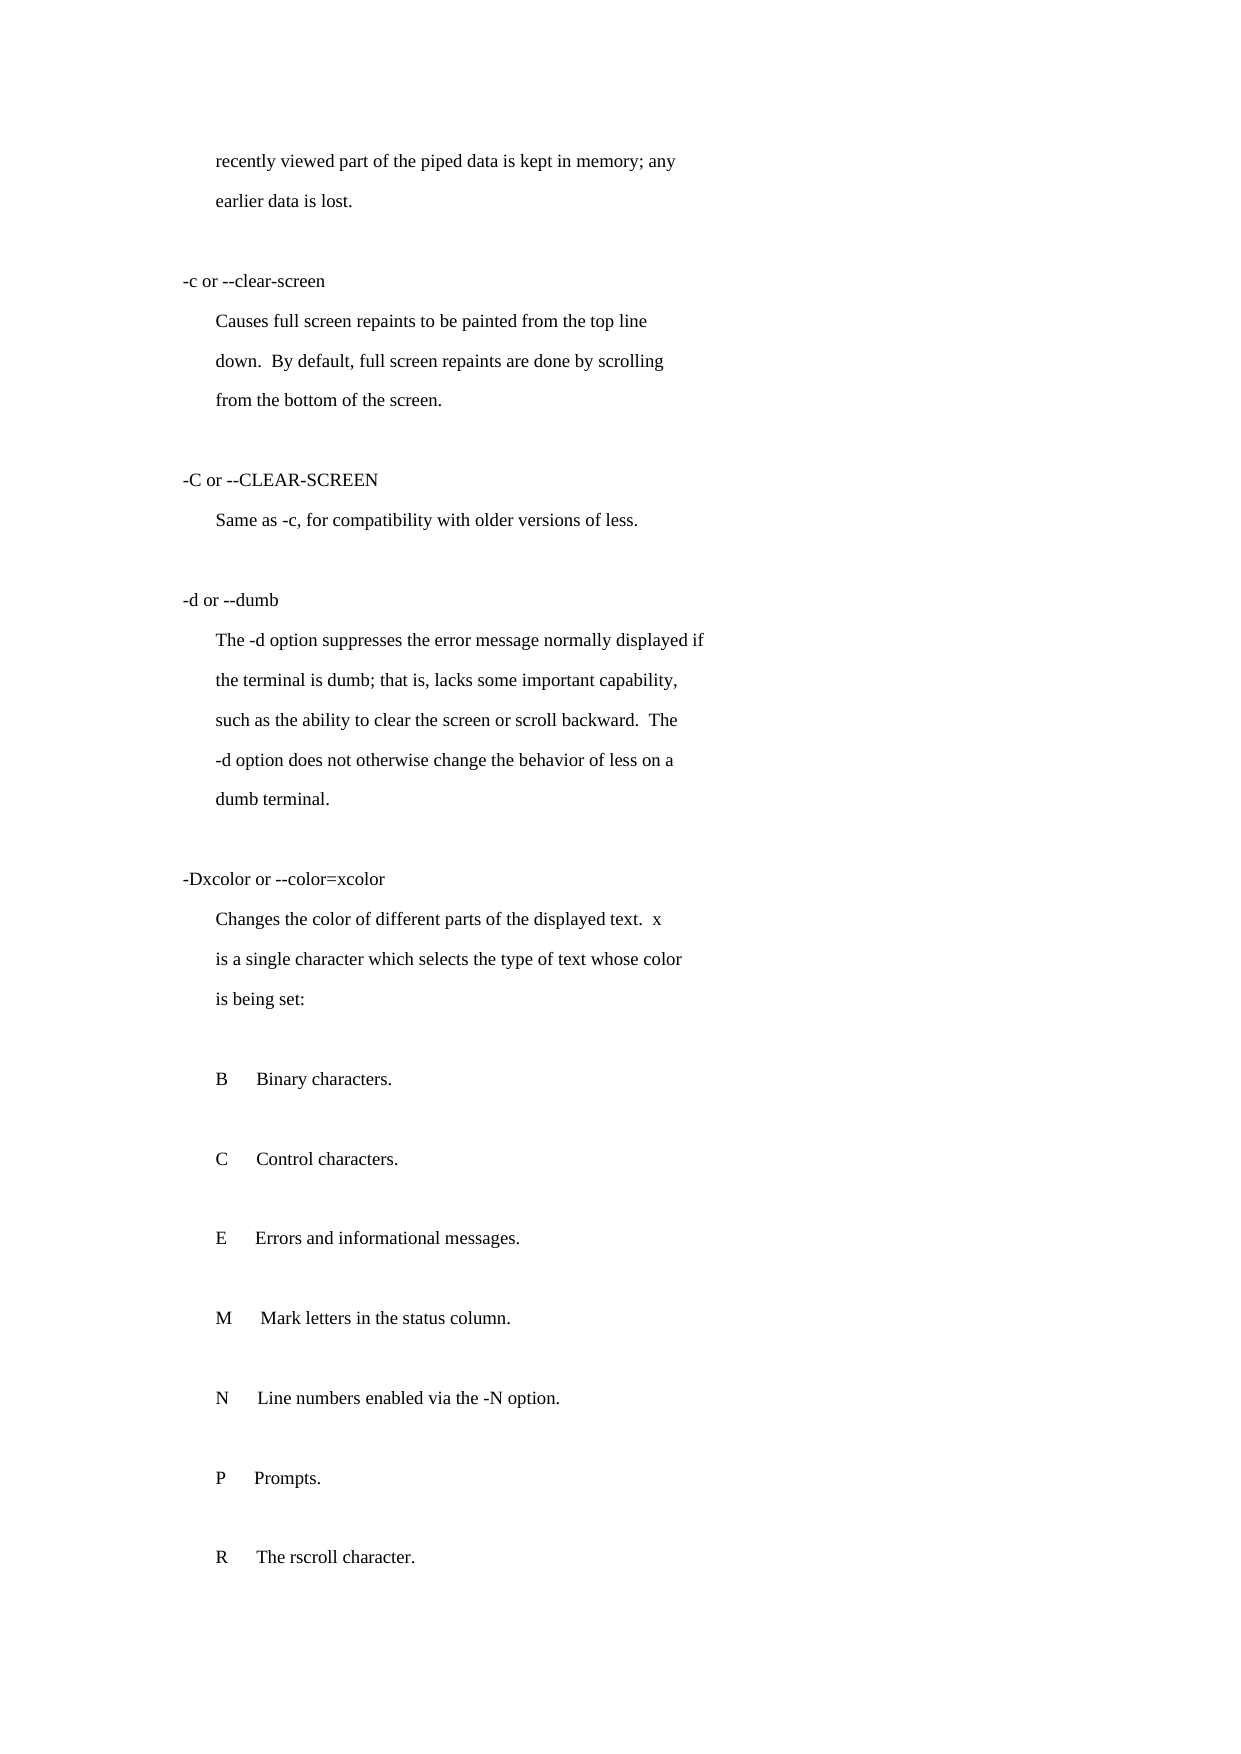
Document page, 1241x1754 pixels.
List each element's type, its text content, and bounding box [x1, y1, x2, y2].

text -Dxcolor or --color=xcolor [150, 868, 1090, 890]
text recently viewed part of the piped data is kept in memory; any [150, 150, 1090, 172]
text is being set: [150, 988, 1090, 1009]
text -c or --clear-screen [150, 270, 1090, 291]
text down. By default, full screen repaints are done by scrolling [150, 349, 1090, 371]
text dumb terminal. [150, 788, 1090, 810]
text C Control characters. [150, 1147, 1090, 1169]
text Same as -c, for compatibility with older versions of less. [150, 509, 1090, 531]
text Causes full screen repaints to be painted from the top line [150, 309, 1090, 331]
text N Line numbers enabled via the -N option. [150, 1387, 1090, 1408]
text M Mark letters in the status column. [150, 1307, 1090, 1328]
text E Errors and informational messages. [150, 1227, 1090, 1249]
text the terminal is dumb; that is, lacks some important capability, [150, 669, 1090, 690]
text -C or --CLEAR-SCREEN [150, 469, 1090, 491]
text from the bottom of the screen. [150, 389, 1090, 411]
text P Prompts. [150, 1467, 1090, 1488]
text R The rscroll character. [150, 1546, 1090, 1568]
text earlier data is lost. [150, 190, 1090, 211]
text such as the ability to clear the screen or scroll backward. The [150, 708, 1090, 730]
text -d or --dumb [150, 589, 1090, 610]
text -d option does not otherwise change the behavior of less on a [150, 748, 1090, 770]
text is a single character which selects the type of text whose color [150, 948, 1090, 969]
text B Binary characters. [150, 1068, 1090, 1089]
text The -d option suppresses the error message normally displayed if [150, 629, 1090, 650]
text Changes the color of different parts of the displayed text. x [150, 908, 1090, 929]
